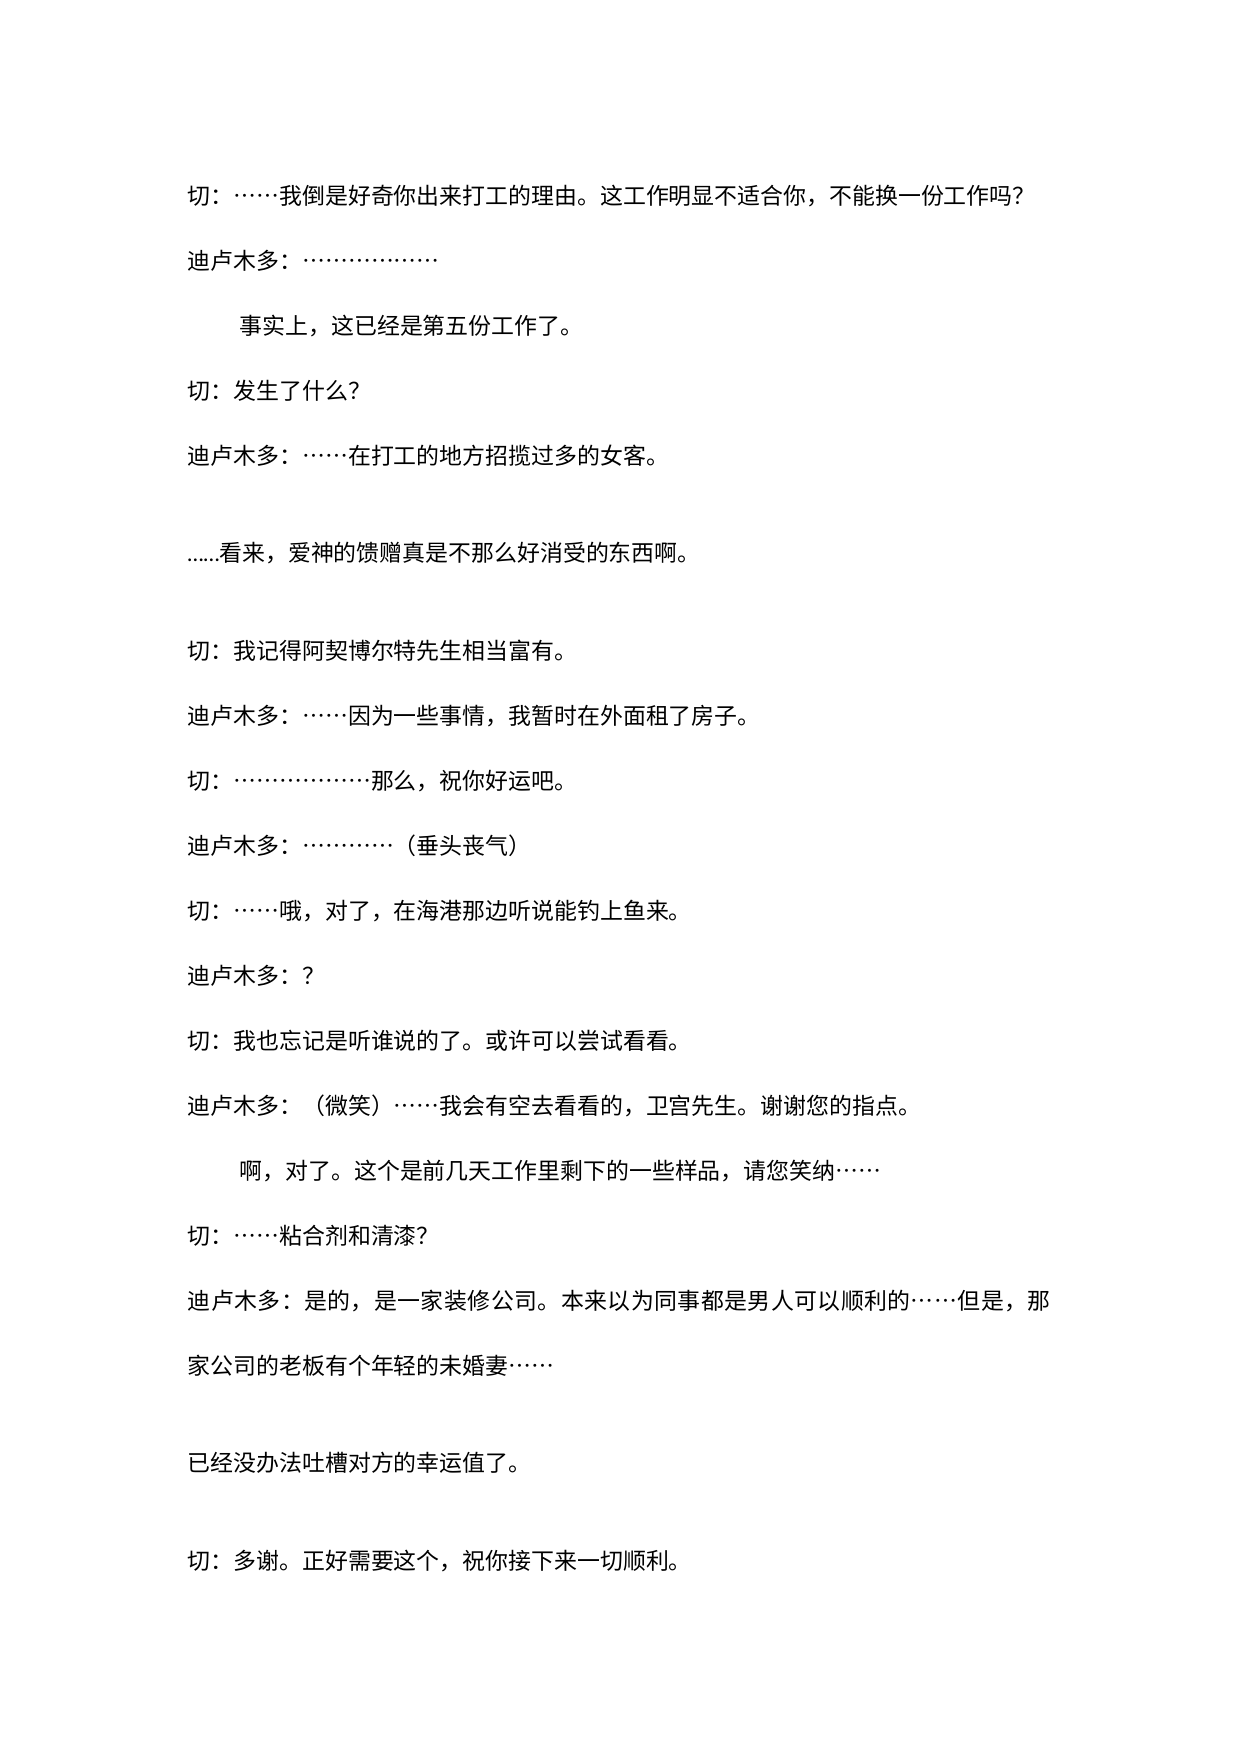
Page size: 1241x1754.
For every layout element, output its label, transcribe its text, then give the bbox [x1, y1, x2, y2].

text 切：……粘合剂和清漆？ [187, 1202, 1053, 1267]
text 迪卢木多：…………（垂头丧气） [187, 812, 1053, 877]
text 已经没办法吐槽对方的幸运值了。 [187, 1429, 1053, 1494]
text 迪卢木多：？ [187, 942, 1053, 1007]
text 迪卢木多：……………… [187, 227, 1053, 292]
text 啊，对了。这个是前几天工作里剩下的一些样品，请您笑纳…… [187, 1137, 1053, 1202]
text 事实上，这已经是第五份工作了。 [187, 292, 1053, 357]
text 切：我记得阿契博尔特先生相当富有。 [187, 617, 1053, 682]
text 切：多谢。正好需要这个，祝你接下来一切顺利。 [187, 1527, 1053, 1592]
text 迪卢木多：……因为一些事情，我暂时在外面租了房子。 [187, 682, 1053, 747]
text 切：发生了什么？ [187, 357, 1053, 422]
text 切：………………那么，祝你好运吧。 [187, 747, 1053, 812]
text 切：我也忘记是听谁说的了。或许可以尝试看看。 [187, 1007, 1053, 1072]
text 迪卢木多：……在打工的地方招揽过多的女客。 [187, 422, 1053, 487]
text 迪卢木多：是的，是一家装修公司。本来以为同事都是男人可以顺利的……但是，那家公司的老板有个年轻的未婚妻…… [187, 1267, 1053, 1397]
text ……看来，爱神的馈赠真是不那么好消受的东西啊。 [187, 519, 1053, 584]
text 切：……我倒是好奇你出来打工的理由。这工作明显不适合你，不能换一份工作吗？ [187, 162, 1053, 227]
text 切：……哦，对了，在海港那边听说能钓上鱼来。 [187, 877, 1053, 942]
text 迪卢木多：（微笑）……我会有空去看看的，卫宫先生。谢谢您的指点。 [187, 1072, 1053, 1137]
